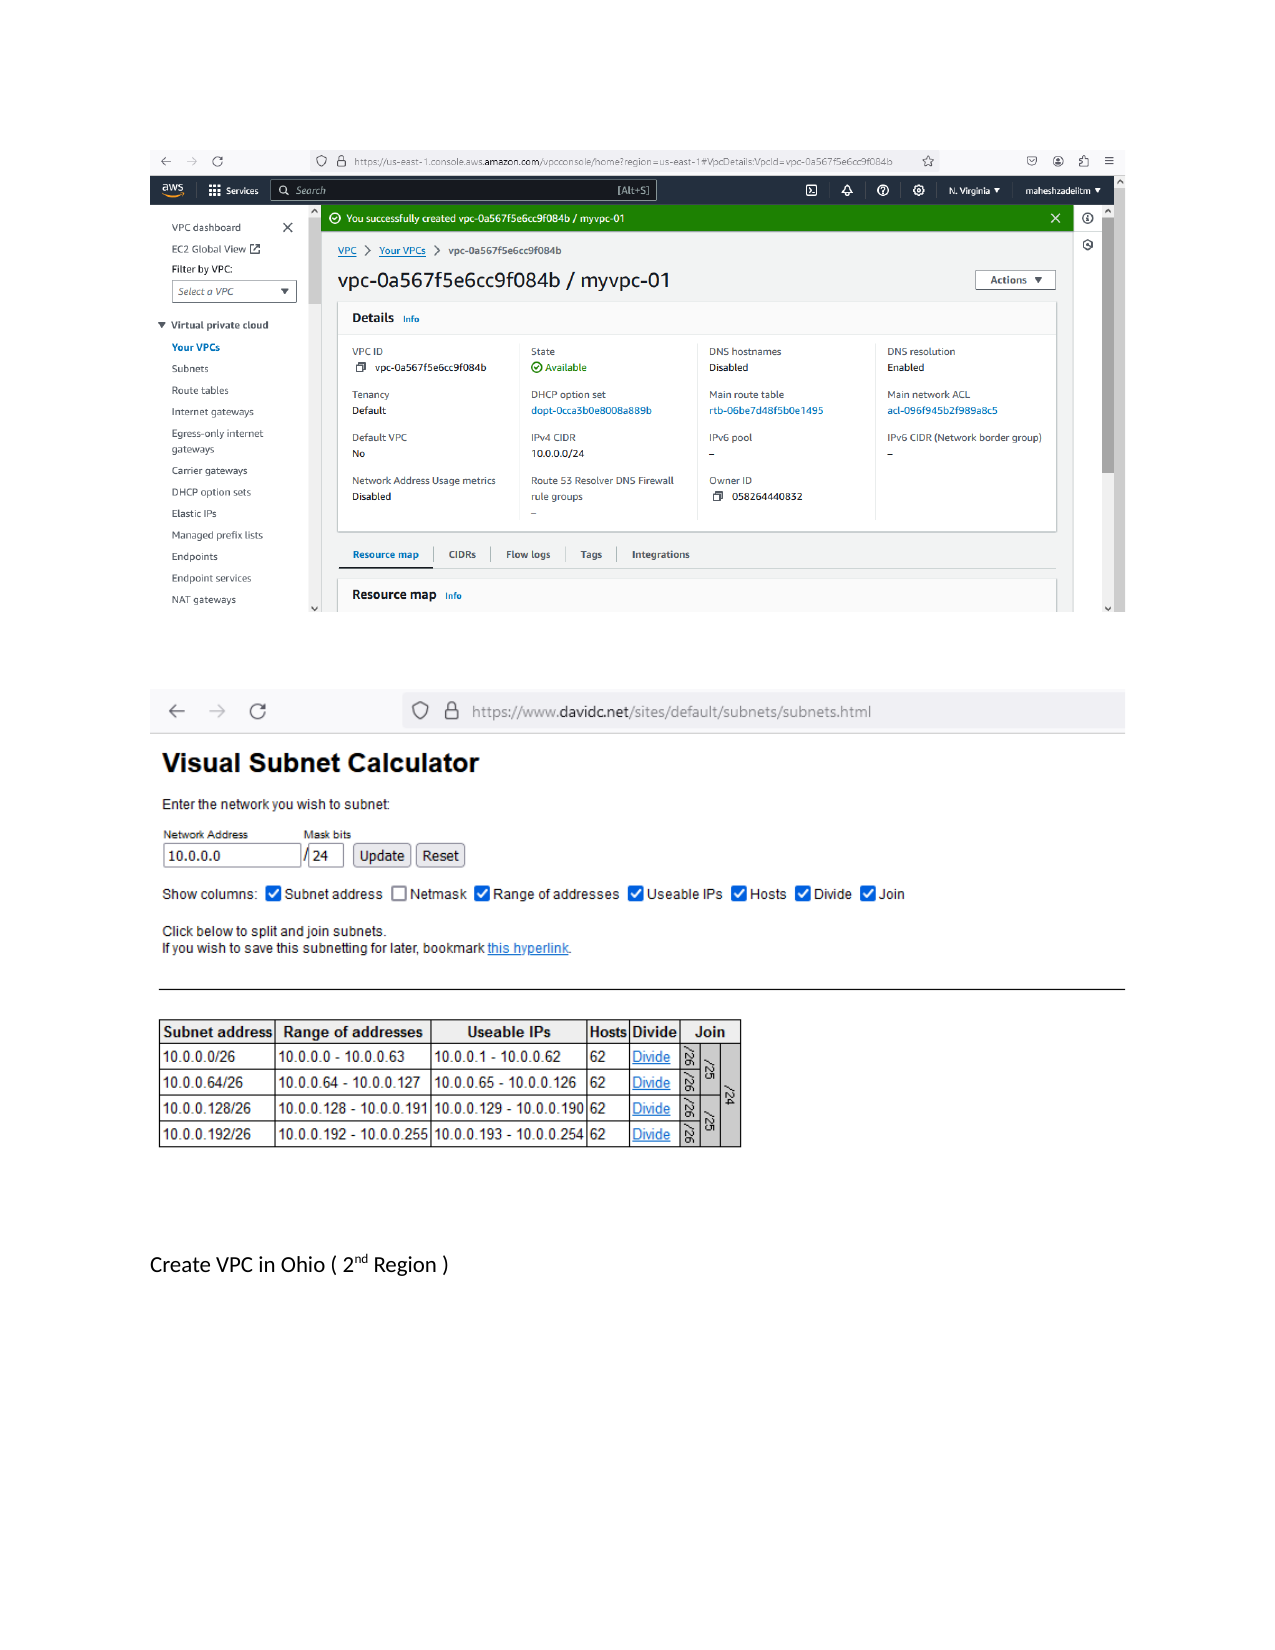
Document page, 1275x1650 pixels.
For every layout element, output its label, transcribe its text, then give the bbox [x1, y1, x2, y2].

picture [150, 150, 1125, 612]
picture [150, 689, 1125, 1226]
text Create VPC in Ohio ( 2nd Region ) [150, 1251, 1125, 1278]
